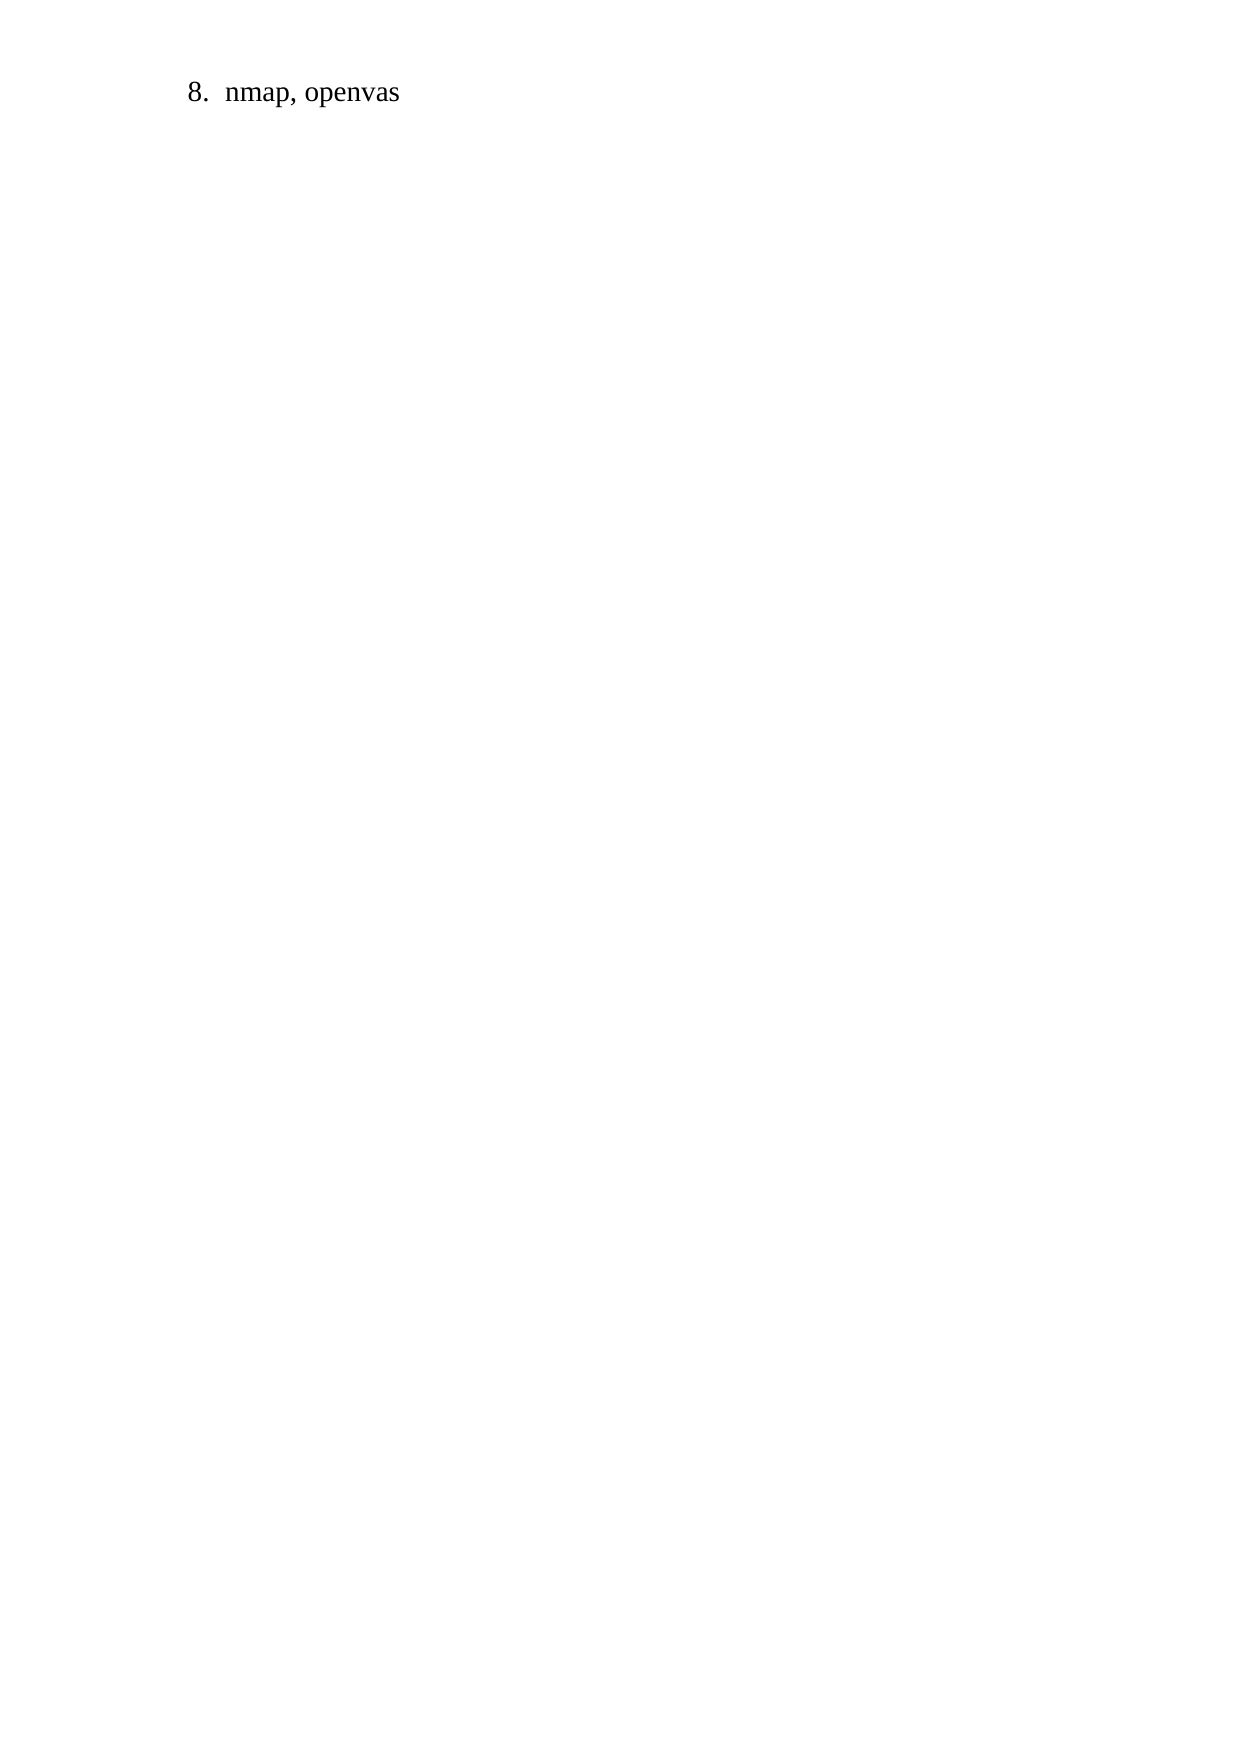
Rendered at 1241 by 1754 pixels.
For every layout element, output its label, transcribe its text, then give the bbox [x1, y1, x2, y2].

list nmap, openvas [187, 74, 1090, 107]
